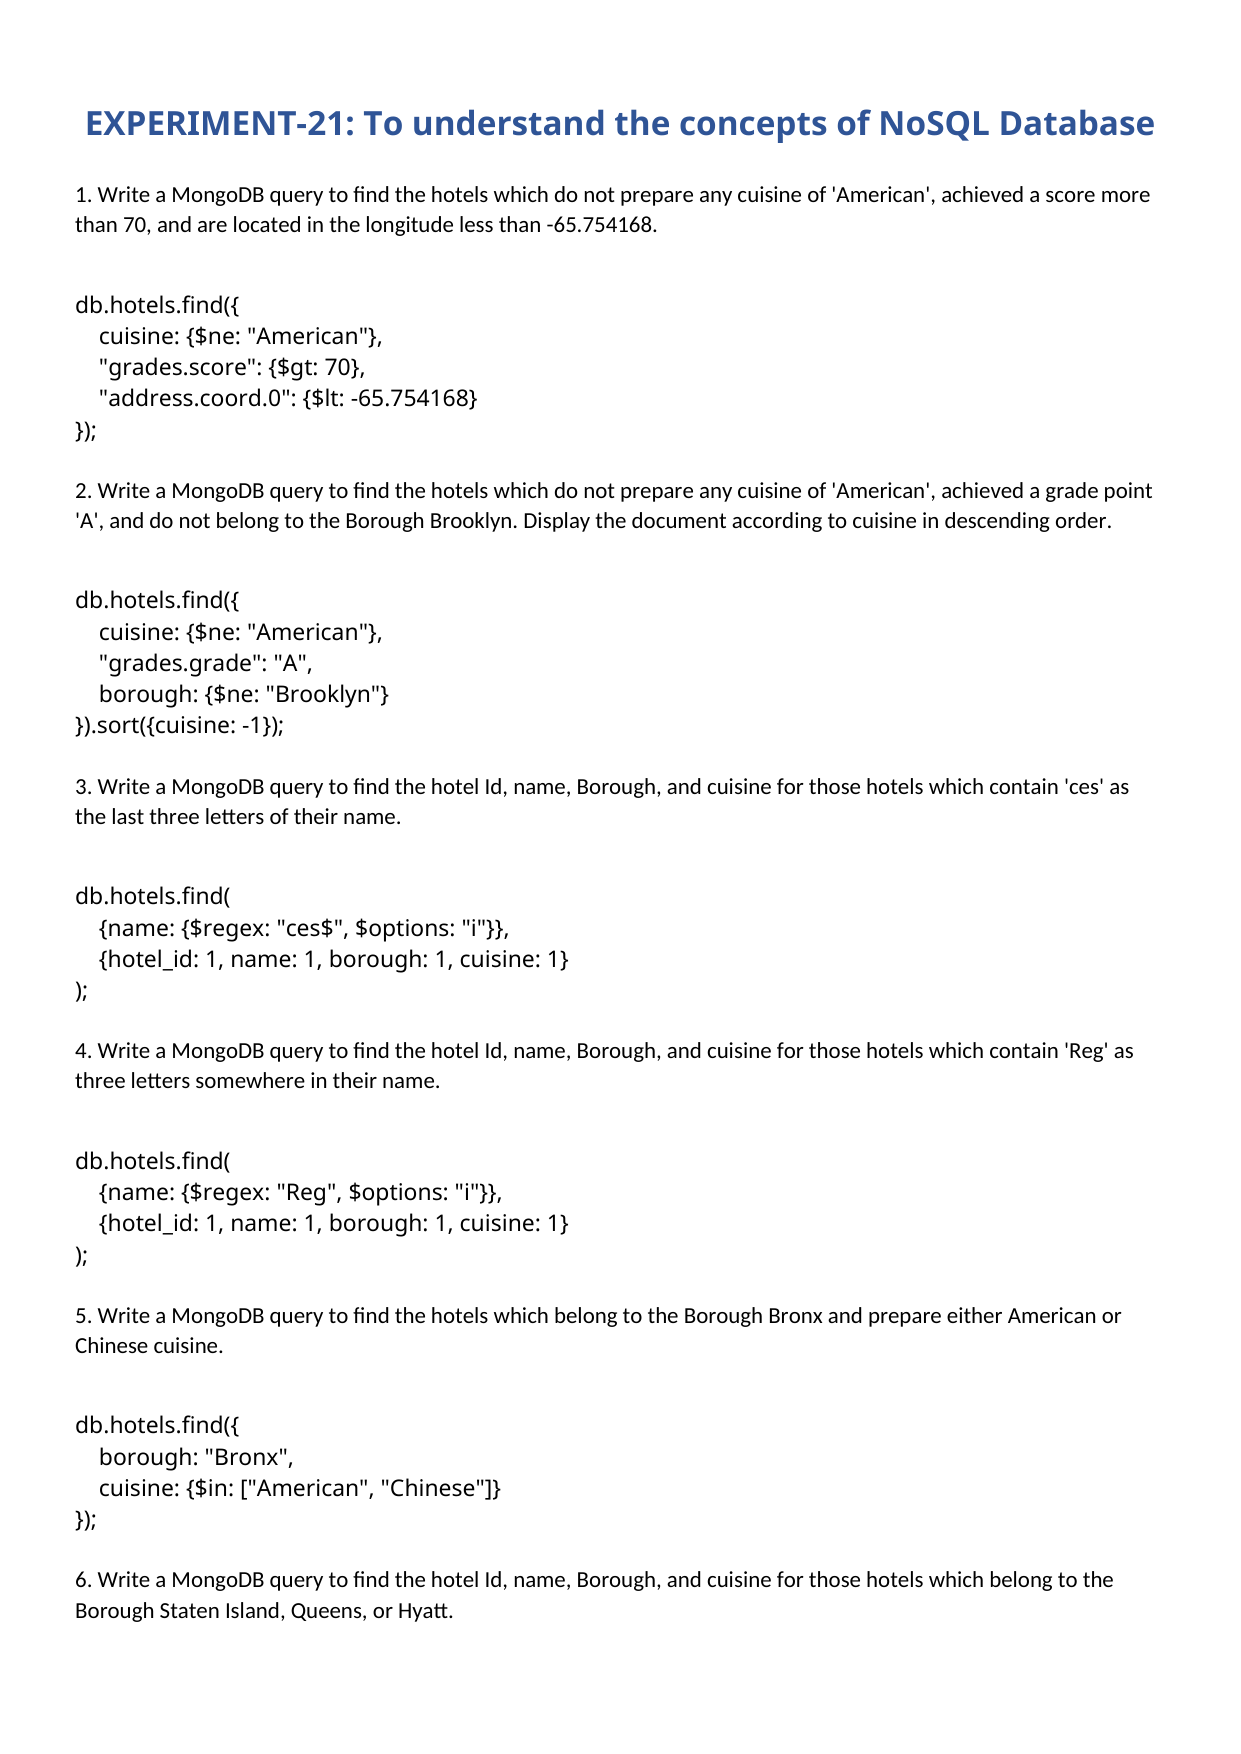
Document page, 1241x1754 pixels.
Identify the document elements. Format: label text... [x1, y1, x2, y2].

text 6. Write a MongoDB query to find the hotel Id, name, Borough, and cuisine for those hotels which belong to the Borough Staten Island, Queens, or Hyatt. [75, 1566, 1165, 1624]
text {name: {$regex: "Reg", $options: "i"}}, [75, 1176, 1165, 1207]
text borough: {$ne: "Brooklyn"} [75, 678, 1165, 709]
text cuisine: {$ne: "American"}, [75, 616, 1165, 647]
text 5. Write a MongoDB query to find the hotels which belong to the Borough Bronx and prepare either American or Chinese cuisine. [75, 1301, 1165, 1359]
text "grades.score": {$gt: 70}, [75, 351, 1165, 382]
text db.hotels.find( [75, 1145, 1165, 1176]
text borough: "Bronx", [75, 1441, 1165, 1472]
text db.hotels.find({ [75, 584, 1165, 616]
text ); [75, 974, 1165, 1005]
text "grades.grade": "A", [75, 647, 1165, 678]
text }); [75, 1503, 1165, 1534]
text cuisine: {$ne: "American"}, [75, 320, 1165, 351]
text cuisine: {$in: ["American", "Chinese"]} [75, 1472, 1165, 1503]
text "address.coord.0": {$lt: -65.754168} [75, 382, 1165, 413]
text 4. Write a MongoDB query to find the hotel Id, name, Borough, and cuisine for those hotels which contain 'Reg' as three letters somewhere in their name. [75, 1036, 1165, 1095]
text }); [75, 413, 1165, 445]
text 1. Write a MongoDB query to find the hotels which do not prepare any cuisine of 'American', achieved a score more than 70, and are located in the longitude less than -65.754168. [75, 180, 1165, 238]
text {name: {$regex: "ces$", $options: "i"}}, [75, 911, 1165, 943]
subtitle EXPERIMENT-21: To understand the concepts of NoSQL Database [75, 100, 1165, 145]
text ); [75, 1238, 1165, 1270]
text 3. Write a MongoDB query to find the hotel Id, name, Borough, and cuisine for those hotels which contain 'ces' as the last three letters of their name. [75, 772, 1165, 830]
text db.hotels.find({ [75, 1409, 1165, 1441]
text {hotel_id: 1, name: 1, borough: 1, cuisine: 1} [75, 1207, 1165, 1238]
text db.hotels.find( [75, 880, 1165, 911]
text 2. Write a MongoDB query to find the hotels which do not prepare any cuisine of 'American', achieved a grade point 'A', and do not belong to the Borough Brooklyn. Display the document according to cuisine in descending order. [75, 476, 1165, 534]
text }).sort({cuisine: -1}); [75, 709, 1165, 741]
text {hotel_id: 1, name: 1, borough: 1, cuisine: 1} [75, 943, 1165, 974]
text db.hotels.find({ [75, 288, 1165, 320]
